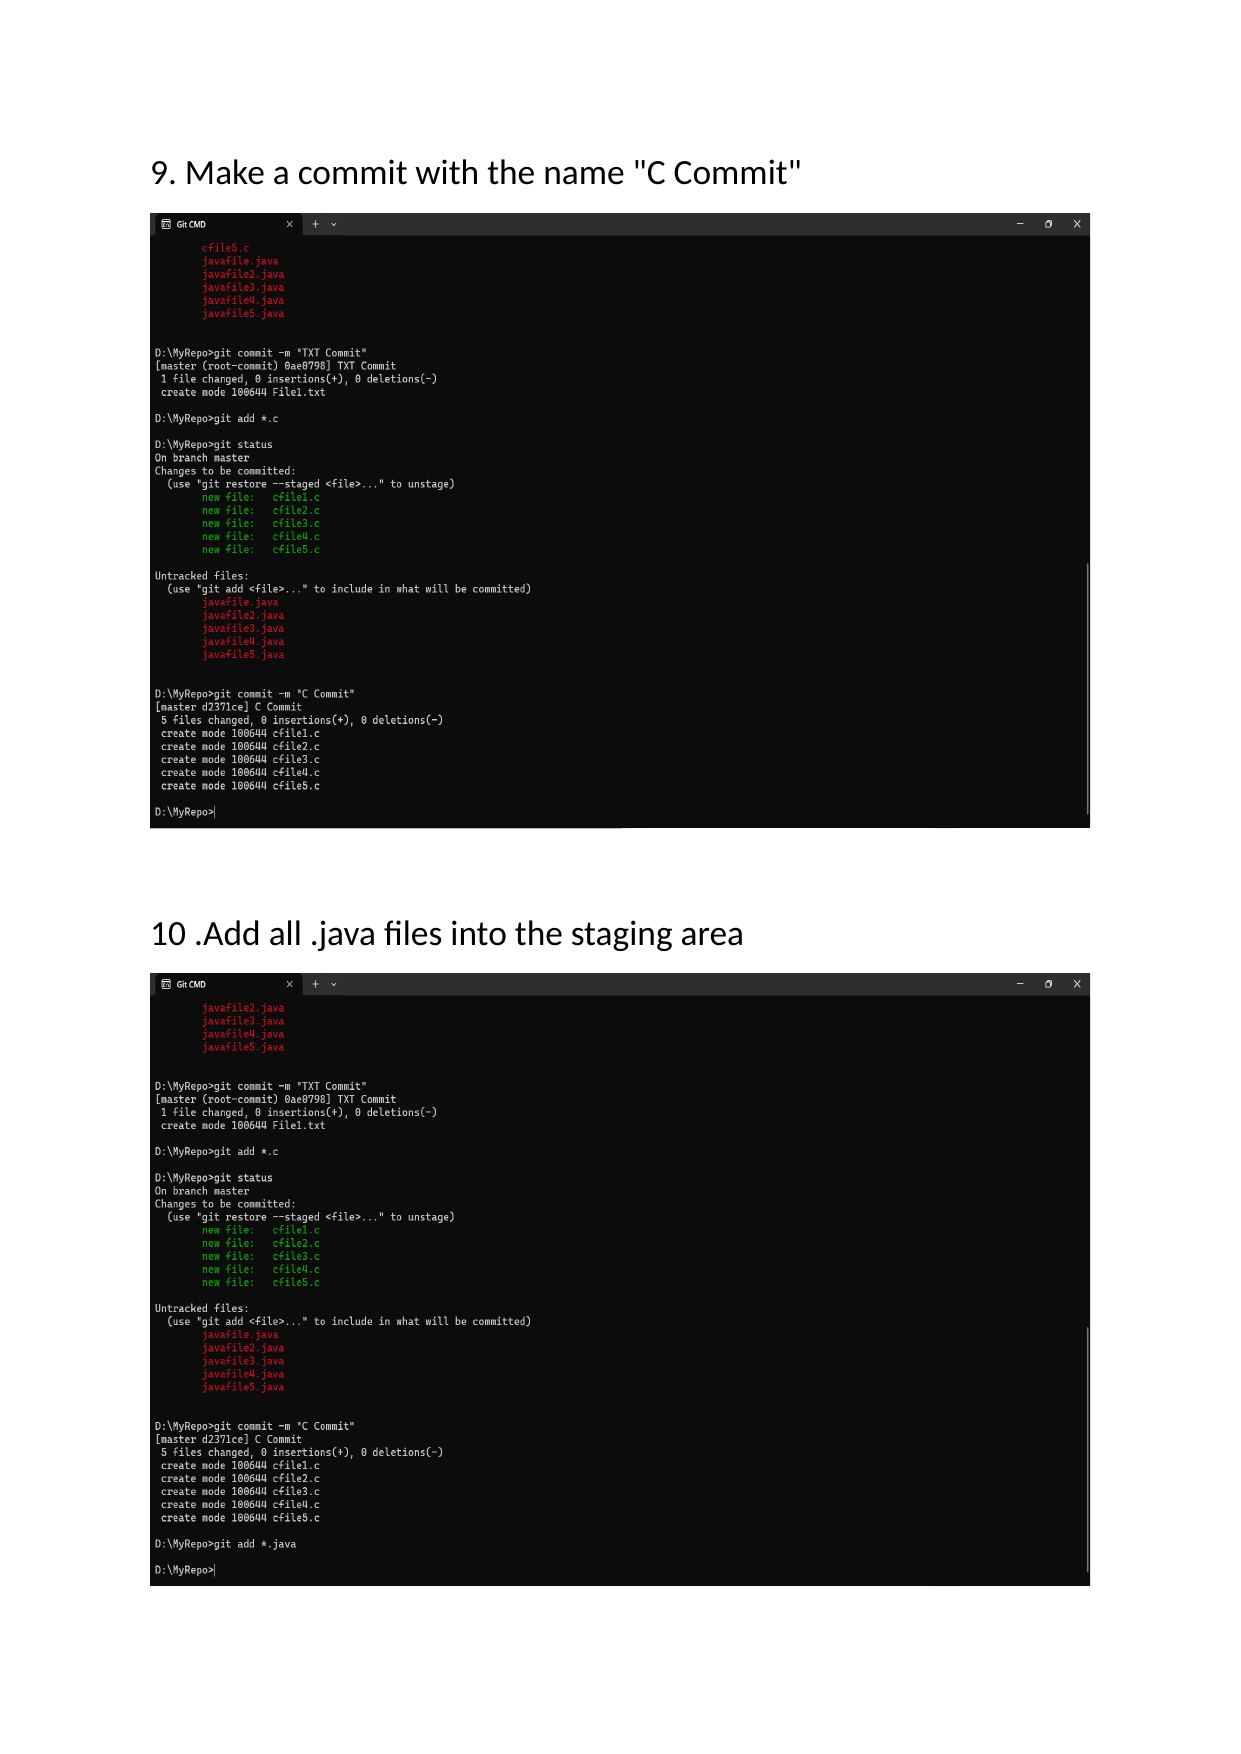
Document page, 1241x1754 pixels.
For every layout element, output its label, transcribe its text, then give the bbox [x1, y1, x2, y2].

text 10 .Add all .java files into the staging area [150, 911, 1090, 954]
picture [150, 213, 1091, 829]
picture [150, 973, 1091, 1587]
text 9. Make a commit with the name "C Commit" [150, 150, 1090, 193]
